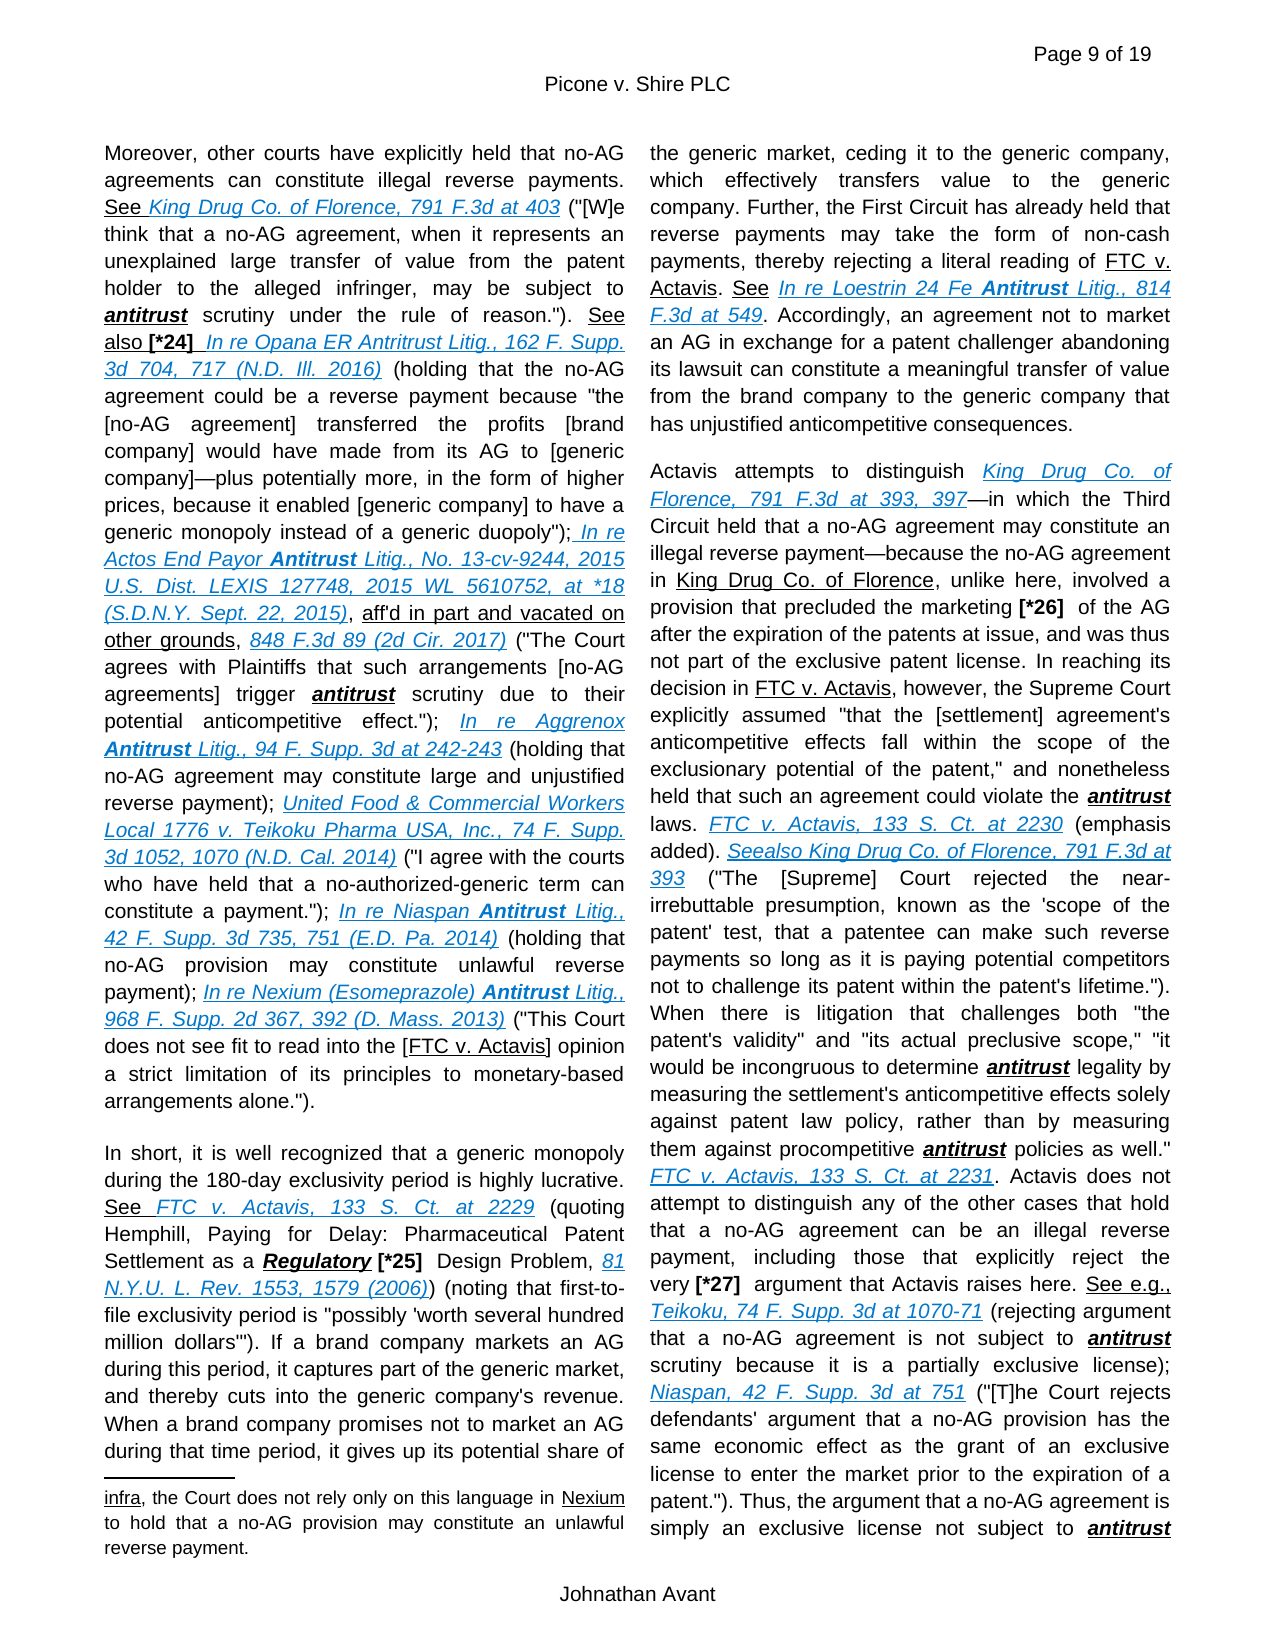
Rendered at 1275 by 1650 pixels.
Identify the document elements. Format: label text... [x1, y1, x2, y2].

text In short, it is well recognized that a generic monopoly during the 180-day exclusivity period is highly lucrative. See FTC v. Actavis, 133 S. Ct. at 2229 (quoting Hemphill, Paying for Delay: Pharmaceutical Patent Settlement as a Regulatory [*25] Design Problem, 81 N.Y.U. L. Rev. 1553, 1579 (2006)) (noting that first-to-file exclusivity period is "possibly 'worth several hundred million dollars'"). If a brand company markets an AG during this period, it captures part of the generic market, and thereby cuts into the generic company's revenue. When a brand company promises not to market an AG during that time period, it gives up its potential share of the generic market, ceding it to the generic company, which effectively transfers value to the generic company. Further, the First Circuit has already held that reverse payments may take the form of non-cash payments, thereby rejecting a literal reading of FTC v. Actavis. See In re Loestrin 24 Fe Antitrust Litig., 814 F.3d at 549. Accordingly, an agreement not to market an AG in exchange for a patent challenger abandoning its lawsuit can constitute a meaningful transfer of value from the brand company to the generic company that has unjustified anticompetitive consequences. [650, 137, 1171, 435]
text Moreover, other courts have explicitly held that no-AG agreements can constitute illegal reverse payments. See King Drug Co. of Florence, 791 F.3d at 403 ("[W]e think that a no-AG agreement, when it represents an unexplained large transfer of value from the patent holder to the alleged infringer, may be subject to antitrust scrutiny under the rule of reason."). See also [*24] In re Opana ER Antritrust Litig., 162 F. Supp. 3d 704, 717 (N.D. Ill. 2016) (holding that the no-AG agreement could be a reverse payment because "the [no-AG agreement] transferred the profits [brand company] would have made from its AG to [generic company]—plus potentially more, in the form of higher prices, because it enabled [generic company] to have a generic monopoly instead of a generic duopoly"); In re Actos End Payor Antitrust Litig., No. 13-cv-9244, 2015 U.S. Dist. LEXIS 127748, 2015 WL 5610752, at *18 (S.D.N.Y. Sept. 22, 2015), aff'd in part and vacated on other grounds, 848 F.3d 89 (2d Cir. 2017) ("The Court agrees with Plaintiffs that such arrangements [no-AG agreements] trigger antitrust scrutiny due to their potential anticompetitive effect."); In re Aggrenox Antitrust Litig., 94 F. Supp. 3d at 242-243 (holding that no-AG agreement may constitute large and unjustified reverse payment); United Food & Commercial Workers Local 1776 v. Teikoku Pharma USA, Inc., 74 F. Supp. 3d 1052, 1070 (N.D. Cal. 2014) ("I agree with the courts who have held that a no-authorized-generic term can constitute a payment."); In re Niaspan Antitrust Litig., 42 F. Supp. 3d 735, 751 (E.D. Pa. 2014) (holding that no-AG provision may constitute unlawful reverse payment); In re Nexium (Esomeprazole) Antitrust Litig., 968 F. Supp. 2d 367, 392 (D. Mass. 2013) ("This Court does not see fit to read into the [FTC v. Actavis] opinion a strict limitation of its principles to monetary-based arrangements alone."). [104, 596, 625, 839]
text Moreover, other courts have explicitly held that no-AG agreements can constitute illegal reverse payments. See King Drug Co. of Florence, 791 F.3d at 403 ("[W]e think that a no-AG agreement, when it represents an unexplained large transfer of value from the patent holder to the alleged infringer, may be subject to antitrust scrutiny under the rule of reason."). See also [*24] In re Opana ER Antritrust Litig., 162 F. Supp. 3d 704, 717 (N.D. Ill. 2016) (holding that the no-AG agreement could be a reverse payment because "the [no-AG agreement] transferred the profits [brand company] would have made from its AG to [generic company]—plus potentially more, in the form of higher prices, because it enabled [generic company] to have a generic monopoly instead of a generic duopoly"); In re Actos End Payor Antitrust Litig., No. 13-cv-9244, 2015 U.S. Dist. LEXIS 127748, 2015 WL 5610752, at *18 (S.D.N.Y. Sept. 22, 2015), aff'd in part and vacated on other grounds, 848 F.3d 89 (2d Cir. 2017) ("The Court agrees with Plaintiffs that such arrangements [no-AG agreements] trigger antitrust scrutiny due to their potential anticompetitive effect."); In re Aggrenox Antitrust Litig., 94 F. Supp. 3d at 242-243 (holding that no-AG agreement may constitute large and unjustified reverse payment); United Food & Commercial Workers Local 1776 v. Teikoku Pharma USA, Inc., 74 F. Supp. 3d 1052, 1070 (N.D. Cal. 2014) ("I agree with the courts who have held that a no-authorized-generic term can constitute a payment."); In re Niaspan Antitrust Litig., 42 F. Supp. 3d 735, 751 (E.D. Pa. 2014) (holding that no-AG provision may constitute unlawful reverse payment); In re Nexium (Esomeprazole) Antitrust Litig., 968 F. Supp. 2d 367, 392 (D. Mass. 2013) ("This Court does not see fit to read into the [FTC v. Actavis] opinion a strict limitation of its principles to monetary-based arrangements alone."). [104, 840, 625, 1112]
text In short, it is well recognized that a generic monopoly during the 180-day exclusivity period is highly lucrative. See FTC v. Actavis, 133 S. Ct. at 2229 (quoting Hemphill, Paying for Delay: Pharmaceutical Patent Settlement as a Regulatory [*25] Design Problem, 81 N.Y.U. L. Rev. 1553, 1579 (2006)) (noting that first-to-file exclusivity period is "possibly 'worth several hundred million dollars'"). If a brand company markets an AG during this period, it captures part of the generic market, and thereby cuts into the generic company's revenue. When a brand company promises not to market an AG during that time period, it gives up its potential share of the generic market, ceding it to the generic company, which effectively transfers value to the generic company. Further, the First Circuit has already held that reverse payments may take the form of non-cash payments, thereby rejecting a literal reading of FTC v. Actavis. See In re Loestrin 24 Fe Antitrust Litig., 814 F.3d at 549. Accordingly, an agreement not to market an AG in exchange for a patent challenger abandoning its lawsuit can constitute a meaningful transfer of value from the brand company to the generic company that has unjustified anticompetitive consequences. [104, 1137, 625, 1462]
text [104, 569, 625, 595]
